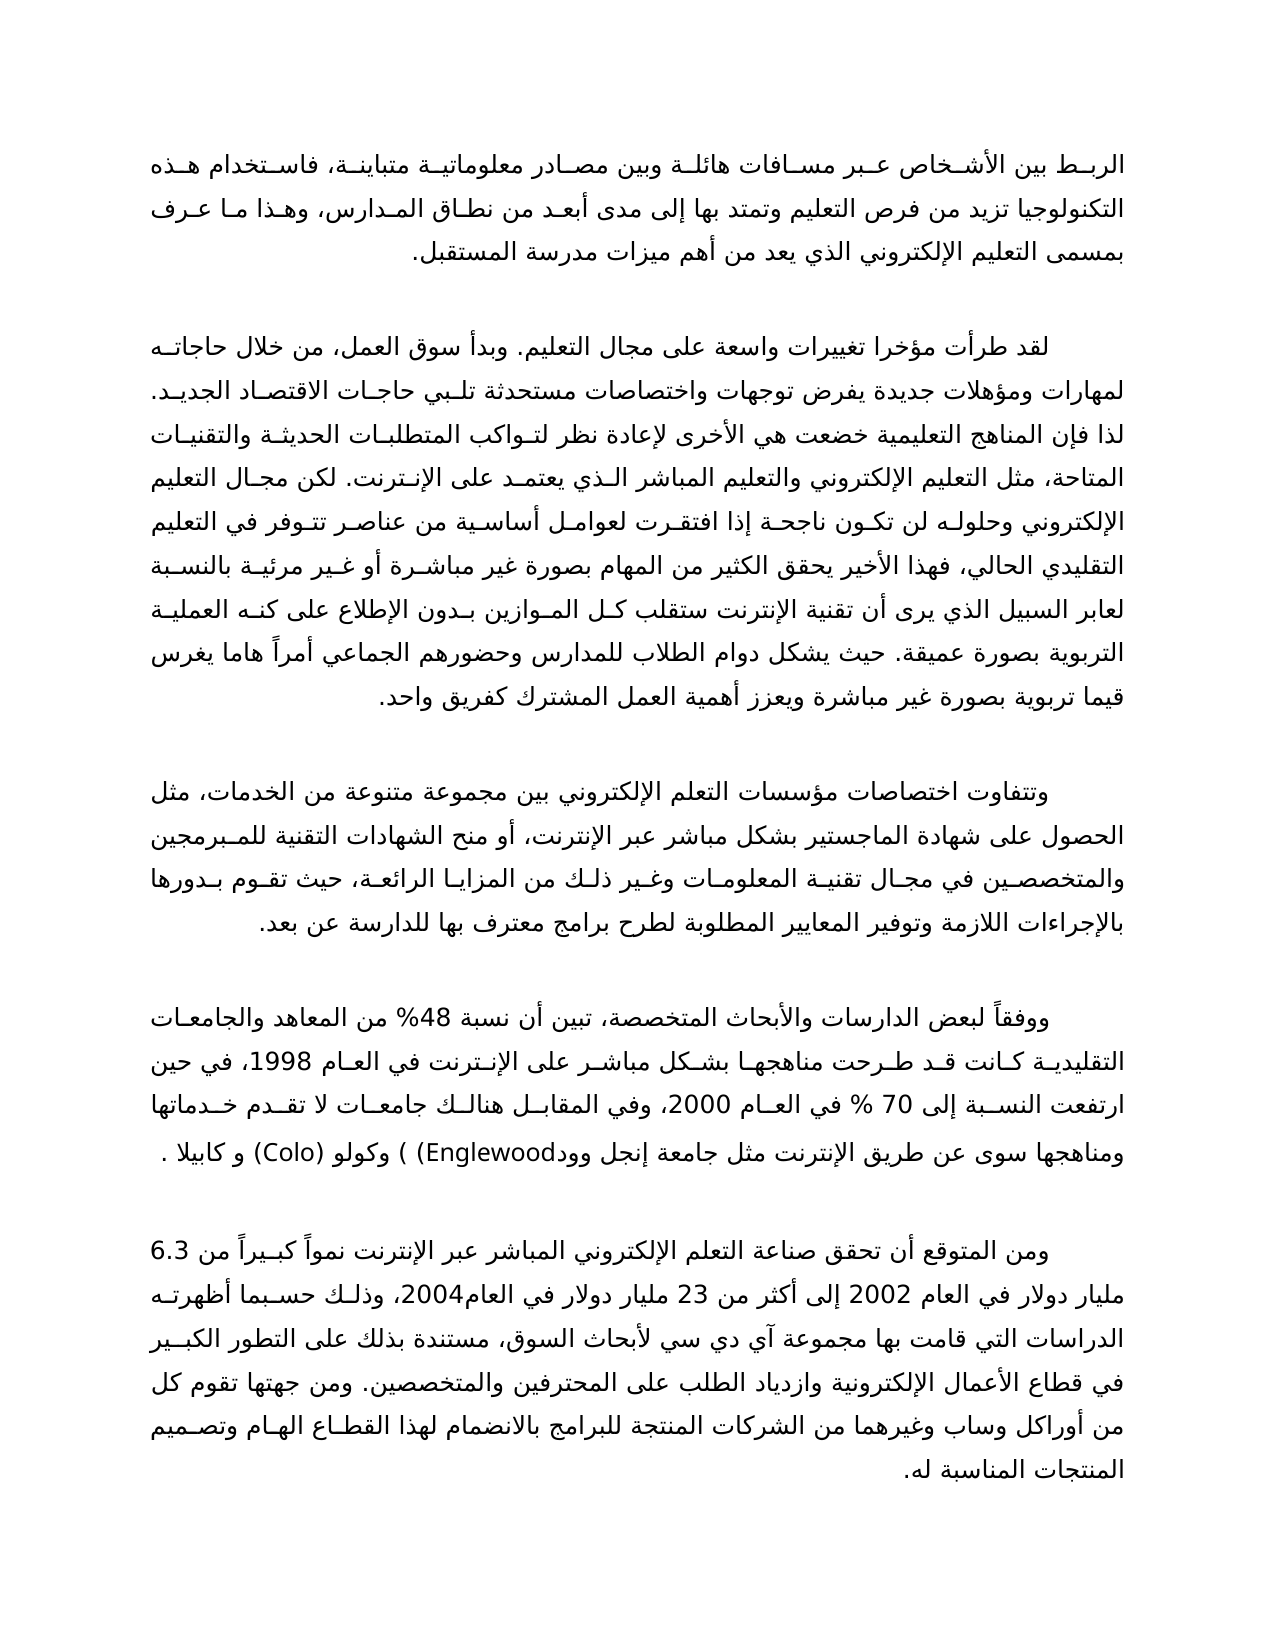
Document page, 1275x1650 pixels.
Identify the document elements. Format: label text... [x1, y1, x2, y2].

text ووفقاً لبعض الدارسات والأبحاث المتخصصة، تبين أن نسبة 48% من المعاهد والجامعات التقليدية كانت قد طرحت مناهجها بشكل مباشر على الإنترنت في العام 1998، في حين ارتفعت النسبة إلى 70 % في العام 2000، وفي المقابل هنالك جامعات لا تقدم خدماتها ومناهجها سوى عن طريق الإنترنت مثل جامعة إنجل وودEnglewood) ) وكولو (Colo) و كابيلا . [150, 1003, 1125, 1168]
text ومن المتوقع أن تحقق صناعة التعلم الإلكتروني المباشر عبر الإنترنت نمواً كبيراً من 6.3 مليار دولار في العام 2002 إلى أكثر من 23 مليار دولار في العام2004، وذلك حسبما أظهرته الدراسات التي قامت بها مجموعة آي دي سي لأبحاث السوق، مستندة بذلك على التطور الكبير في قطاع الأعمال الإلكترونية وازدياد الطلب على المحترفين والمتخصصين. ومن جهتها تقوم كل من أوراكل وساب وغيرهما من الشركات المنتجة للبرامج بالانضمام لهذا القطاع الهام وتصميم المنتجات المناسبة له. [150, 1236, 1125, 1484]
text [150, 150, 1125, 267]
text لقد طرأت مؤخرا تغييرات واسعة على مجال التعليم. وبدأ سوق العمل، من خلال حاجاته لمهارات ومؤهلات جديدة يفرض توجهات واختصاصات مستحدثة تلبي حاجات الاقتصاد الجديد. لذا فإن المناهج التعليمية خضعت هي الأخرى لإعادة نظر لتواكب المتطلبات الحديثة والتقنيات المتاحة، مثل التعليم الإلكتروني والتعليم المباشر الذي يعتمد على الإنترنت. لكن مجال التعليم الإلكتروني وحلوله لن تكون ناجحة إذا افتقرت لعوامل أساسية من عناصر تتوفر في التعليم التقليدي الحالي، فهذا الأخير يحقق الكثير من المهام بصورة غير مباشرة أو غير مرئية بالنسبة لعابر السبيل الذي يرى أن تقنية الإنترنت ستقلب كل الموازين بدون الإطلاع على كنه العملية التربوية بصورة عميقة. حيث يشكل دوام الطلاب للمدارس وحضورهم الجماعي أمراً هاما يغرس قيما تربوية بصورة غير مباشرة ويعزز أهمية العمل المشترك كفريق واحد. [150, 332, 1125, 711]
text وتتفاوت اختصاصات مؤسسات التعلم الإلكتروني بين مجموعة متنوعة من الخدمات، مثل الحصول على شهادة الماجستير بشكل مباشر عبر الإنترنت، أو منح الشهادات التقنية للمبرمجين والمتخصصين في مجال تقنية المعلومات وغير ذلك من المزايا الرائعة، حيث تقوم بدورها بالإجراءات اللازمة وتوفير المعايير المطلوبة لطرح برامج معترف بها للدارسة عن بعد. [150, 777, 1125, 937]
